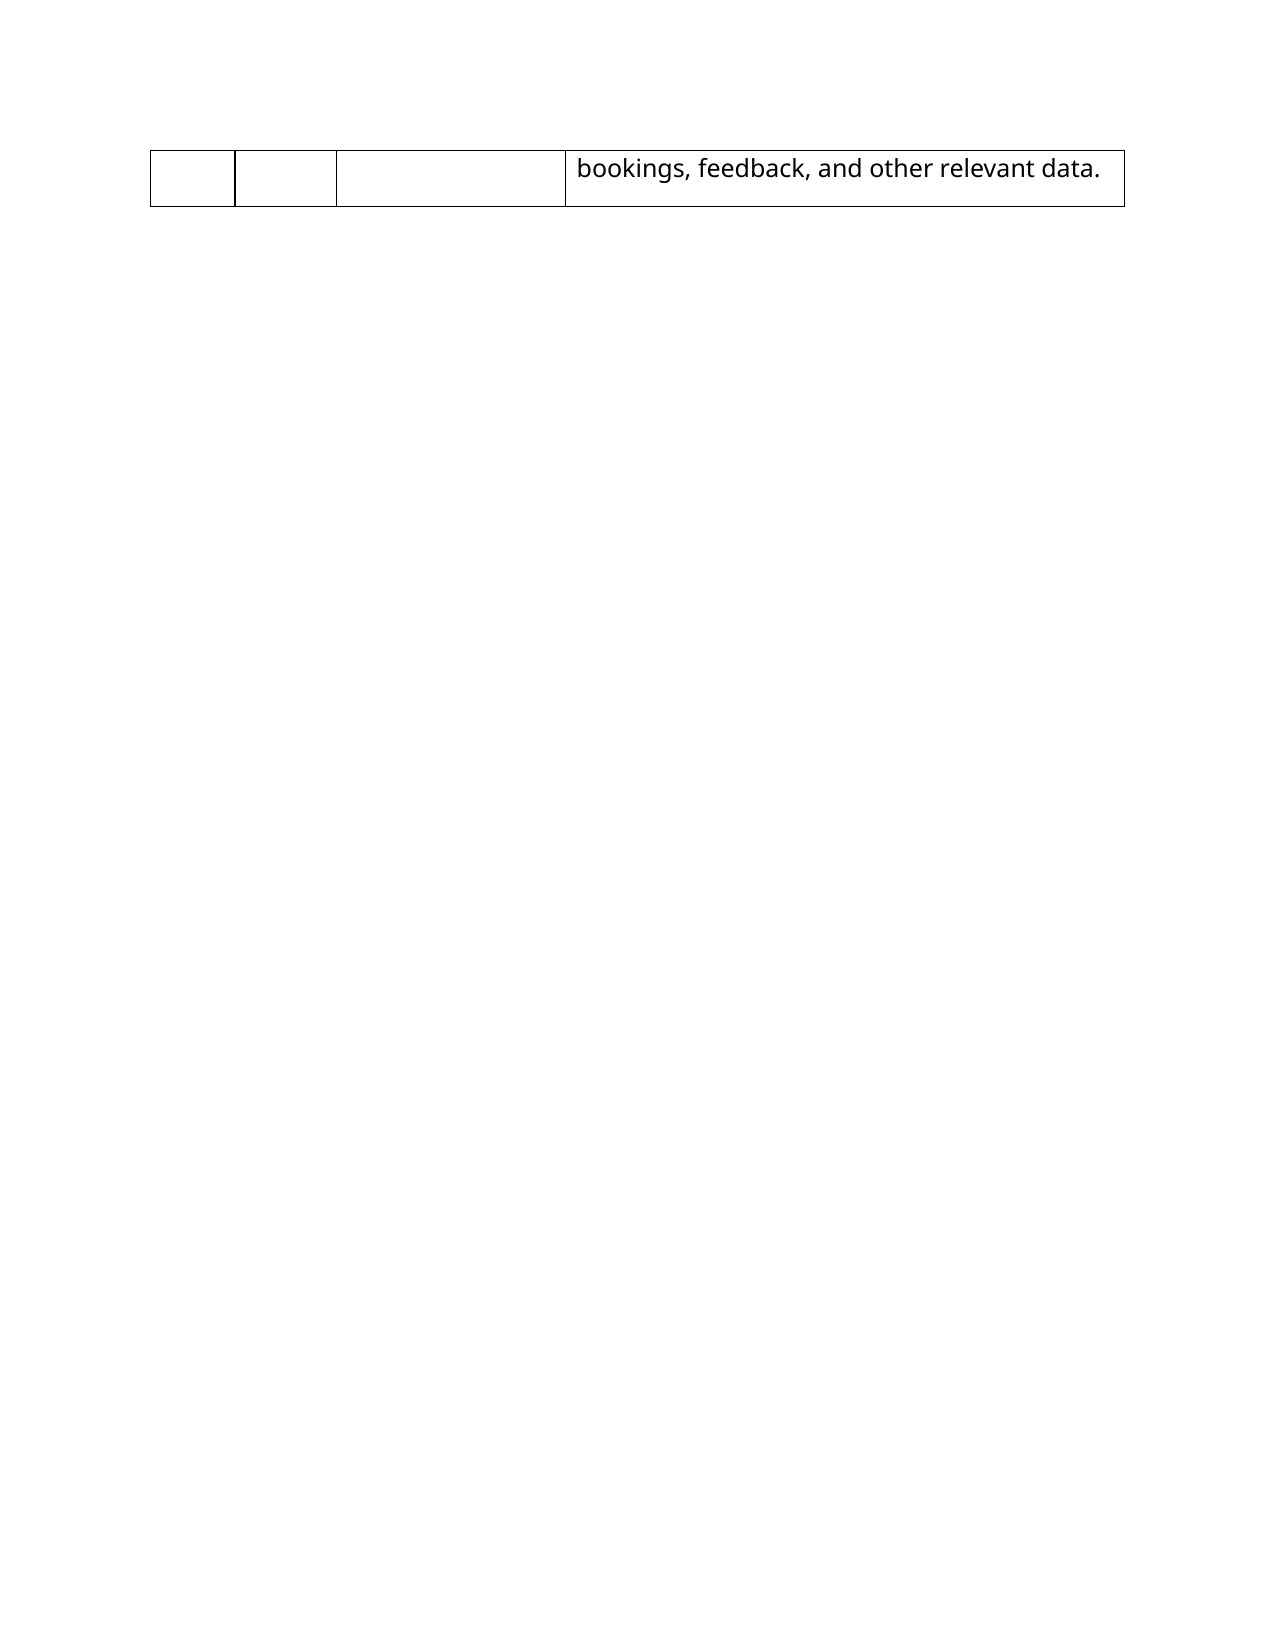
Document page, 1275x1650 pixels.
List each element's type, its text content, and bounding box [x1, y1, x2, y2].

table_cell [337, 151, 565, 206]
table_cell TC19 [151, 151, 234, 206]
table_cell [566, 151, 1124, 206]
table_cell UC19 [236, 151, 336, 206]
